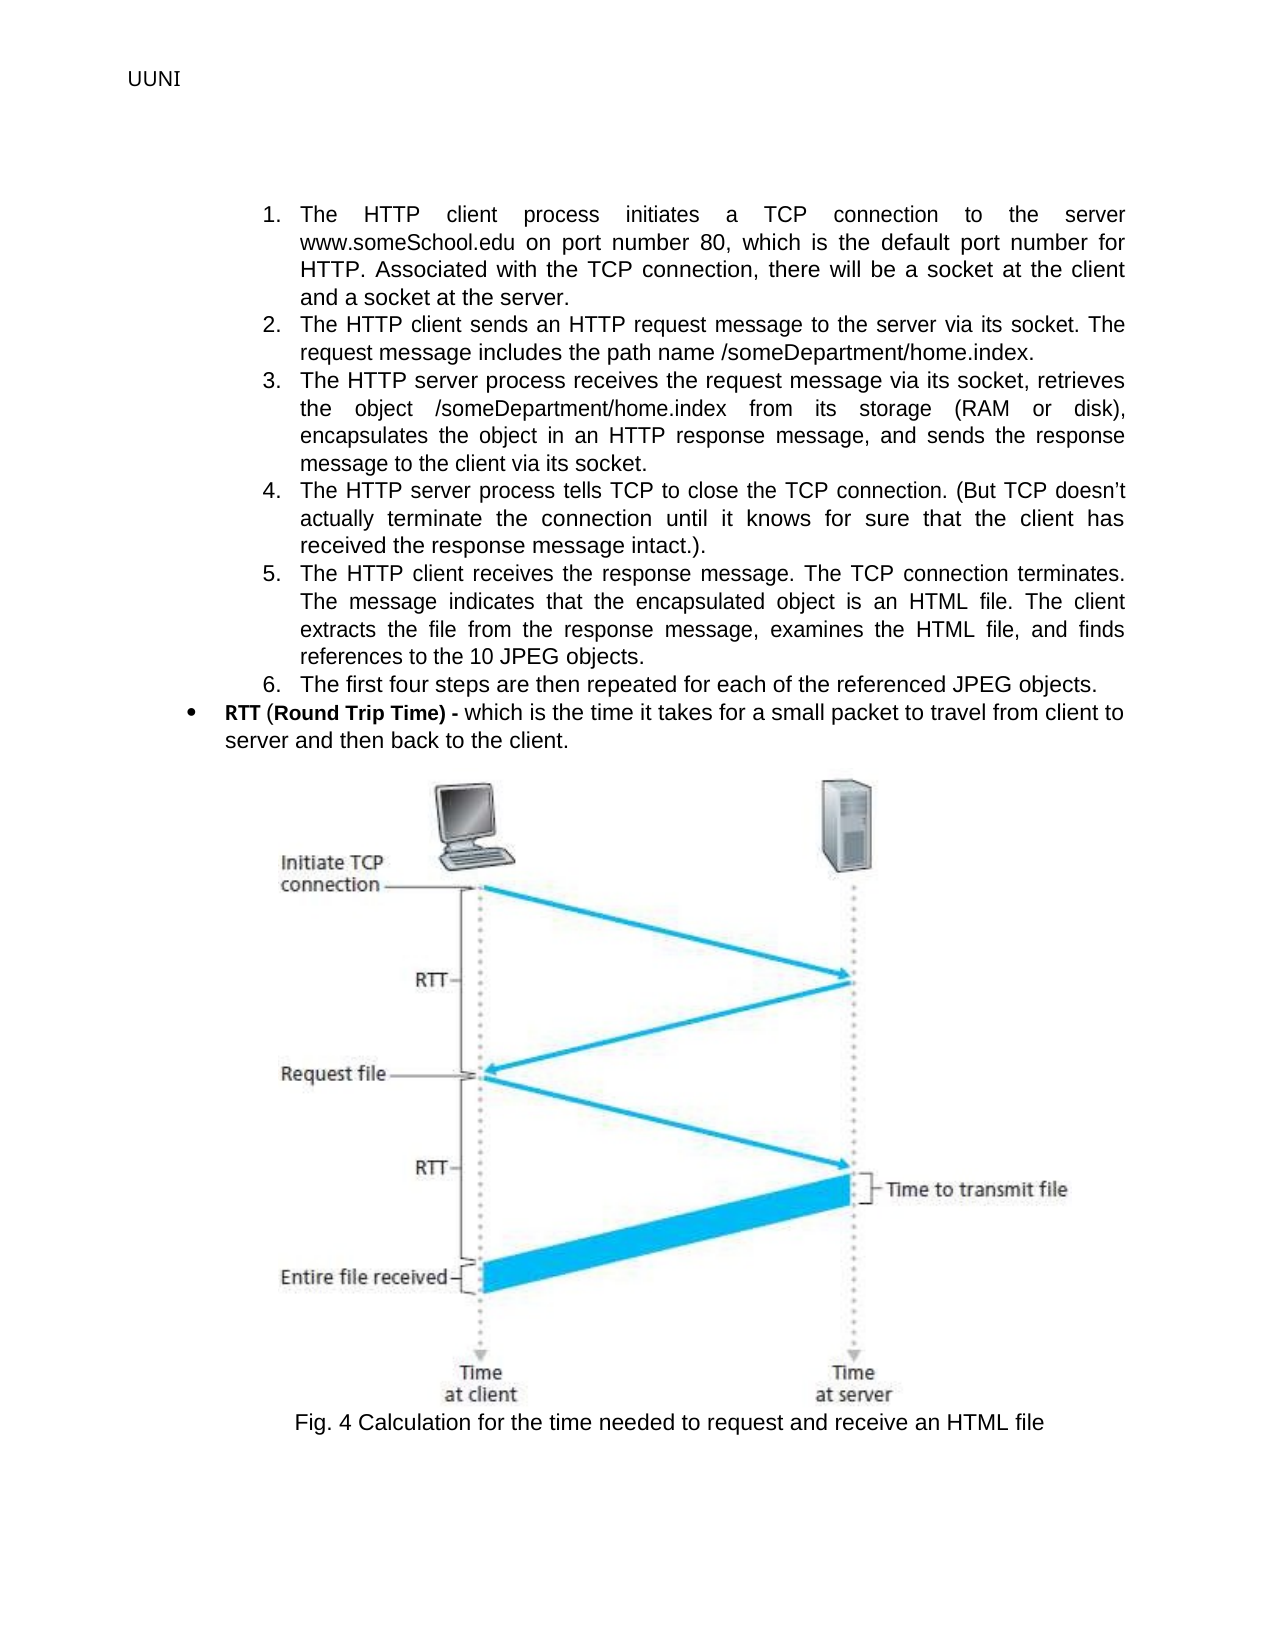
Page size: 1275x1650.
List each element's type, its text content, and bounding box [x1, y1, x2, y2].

list The first four steps are then repeated for each of the referenced JPEG objects. [262, 671, 1206, 697]
list The HTTP client receives the response message. The TCP connection terminates. The message indicates that the encapsulated object is an HTML file. The client extracts the file from the response message, examines the HTML file, and finds references to the 10 JPEG objects. [262, 560, 1126, 669]
picture [278, 768, 1072, 1408]
list The HTTP server process receives the request message via its socket, retrieves the object /someDepartment/home.index from its storage (RAM or disk), encapsulates the object in an HTTP response message, and sends the response message to the client via its socket. [262, 367, 1126, 476]
list RTT (Round Trip Time) - which is the time it takes for a small packet to travel from client to server and then back to the client. [187, 698, 1125, 753]
list The HTTP client sends an HTTP request message to the server via its socket. The request message includes the path name /someDepartment/home.index. [262, 311, 1126, 365]
list The HTTP server process tells TCP to close the TCP connection. (But TCP doesn’t actually terminate the connection until it knows for sure that the client has received the response message intact.). [262, 477, 1126, 559]
list The HTTP client process initiates a TCP connection to the server www.someSchool.edu on port number 80, which is the default port number for HTTP. Associated with the TCP connection, there will be a socket at the client and a socket at the server. [262, 201, 1126, 310]
